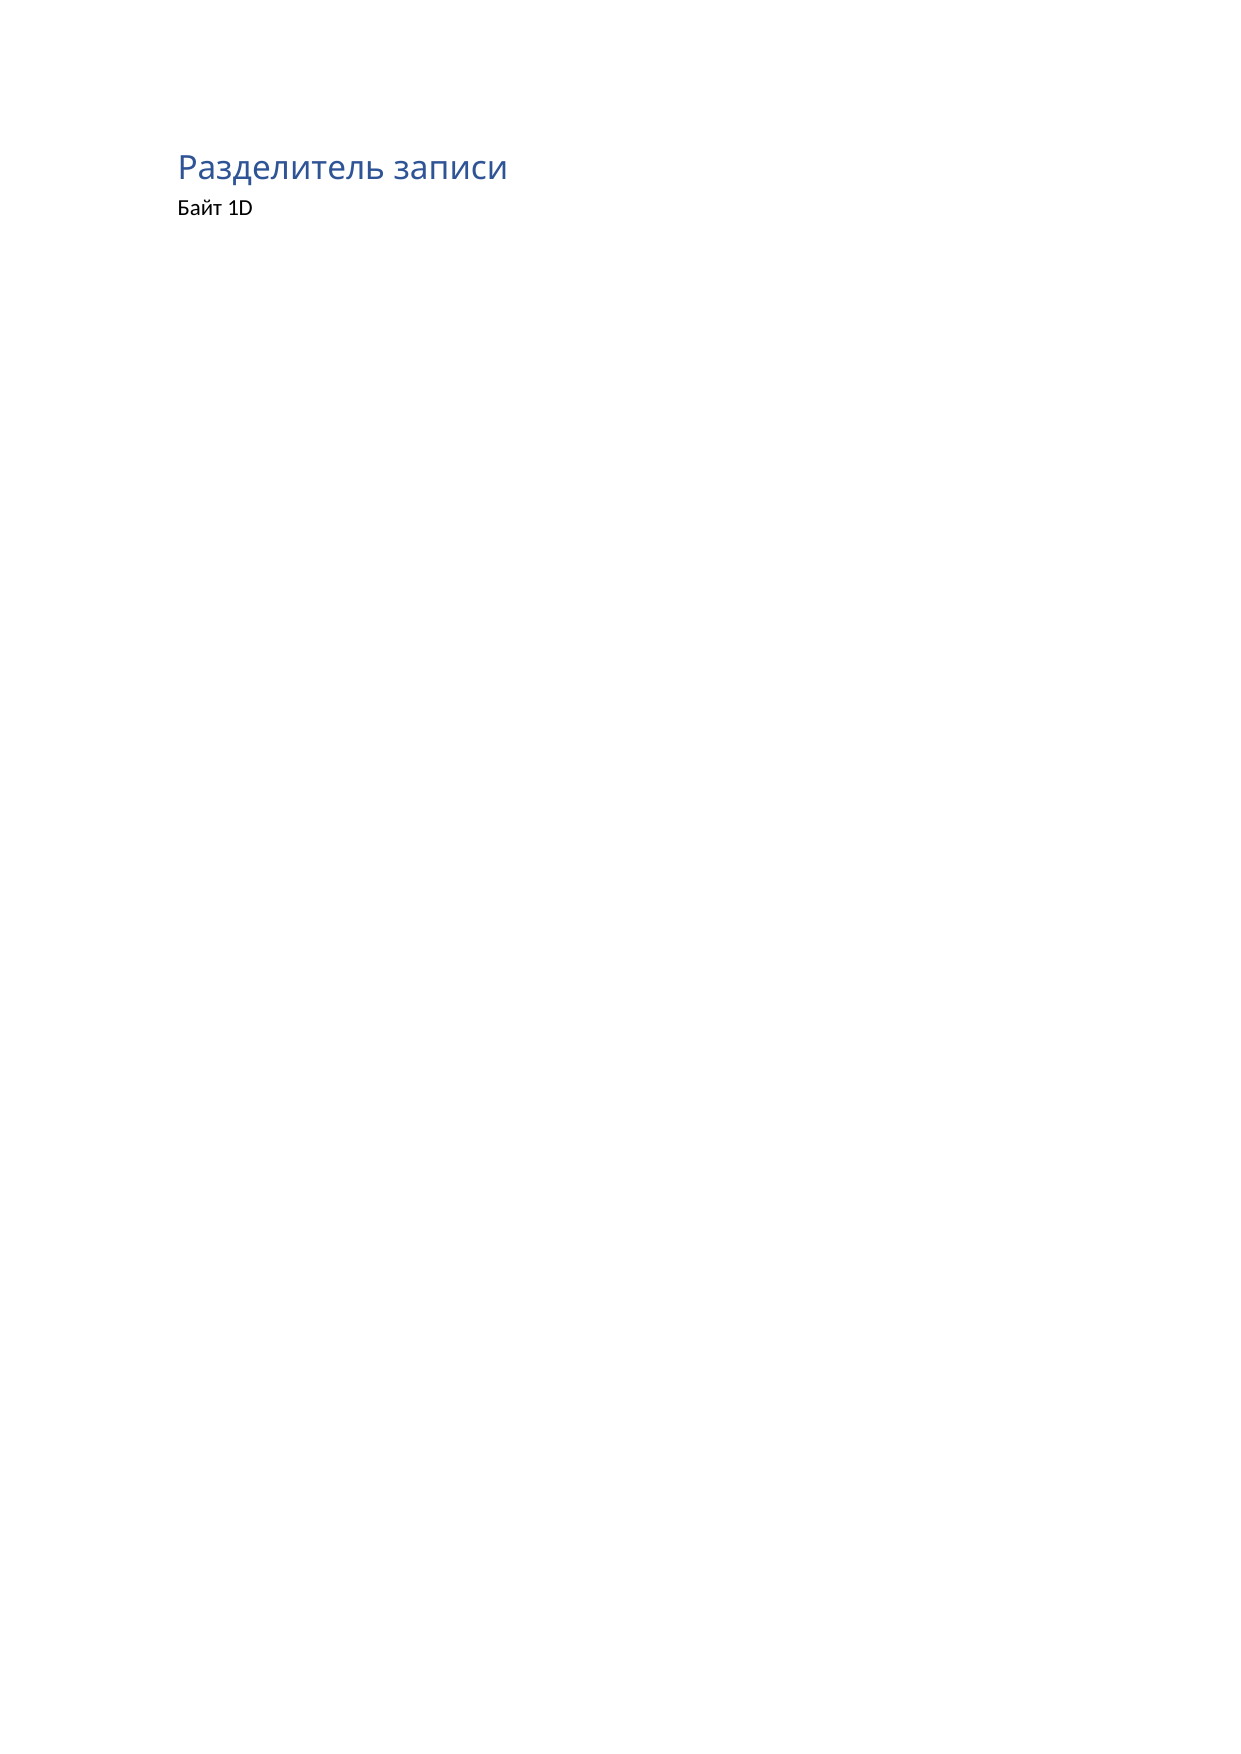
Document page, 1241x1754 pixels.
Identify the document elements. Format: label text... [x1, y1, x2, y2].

text Байт 1D [177, 193, 1152, 221]
subtitle Разделитель записи [177, 144, 1152, 189]
